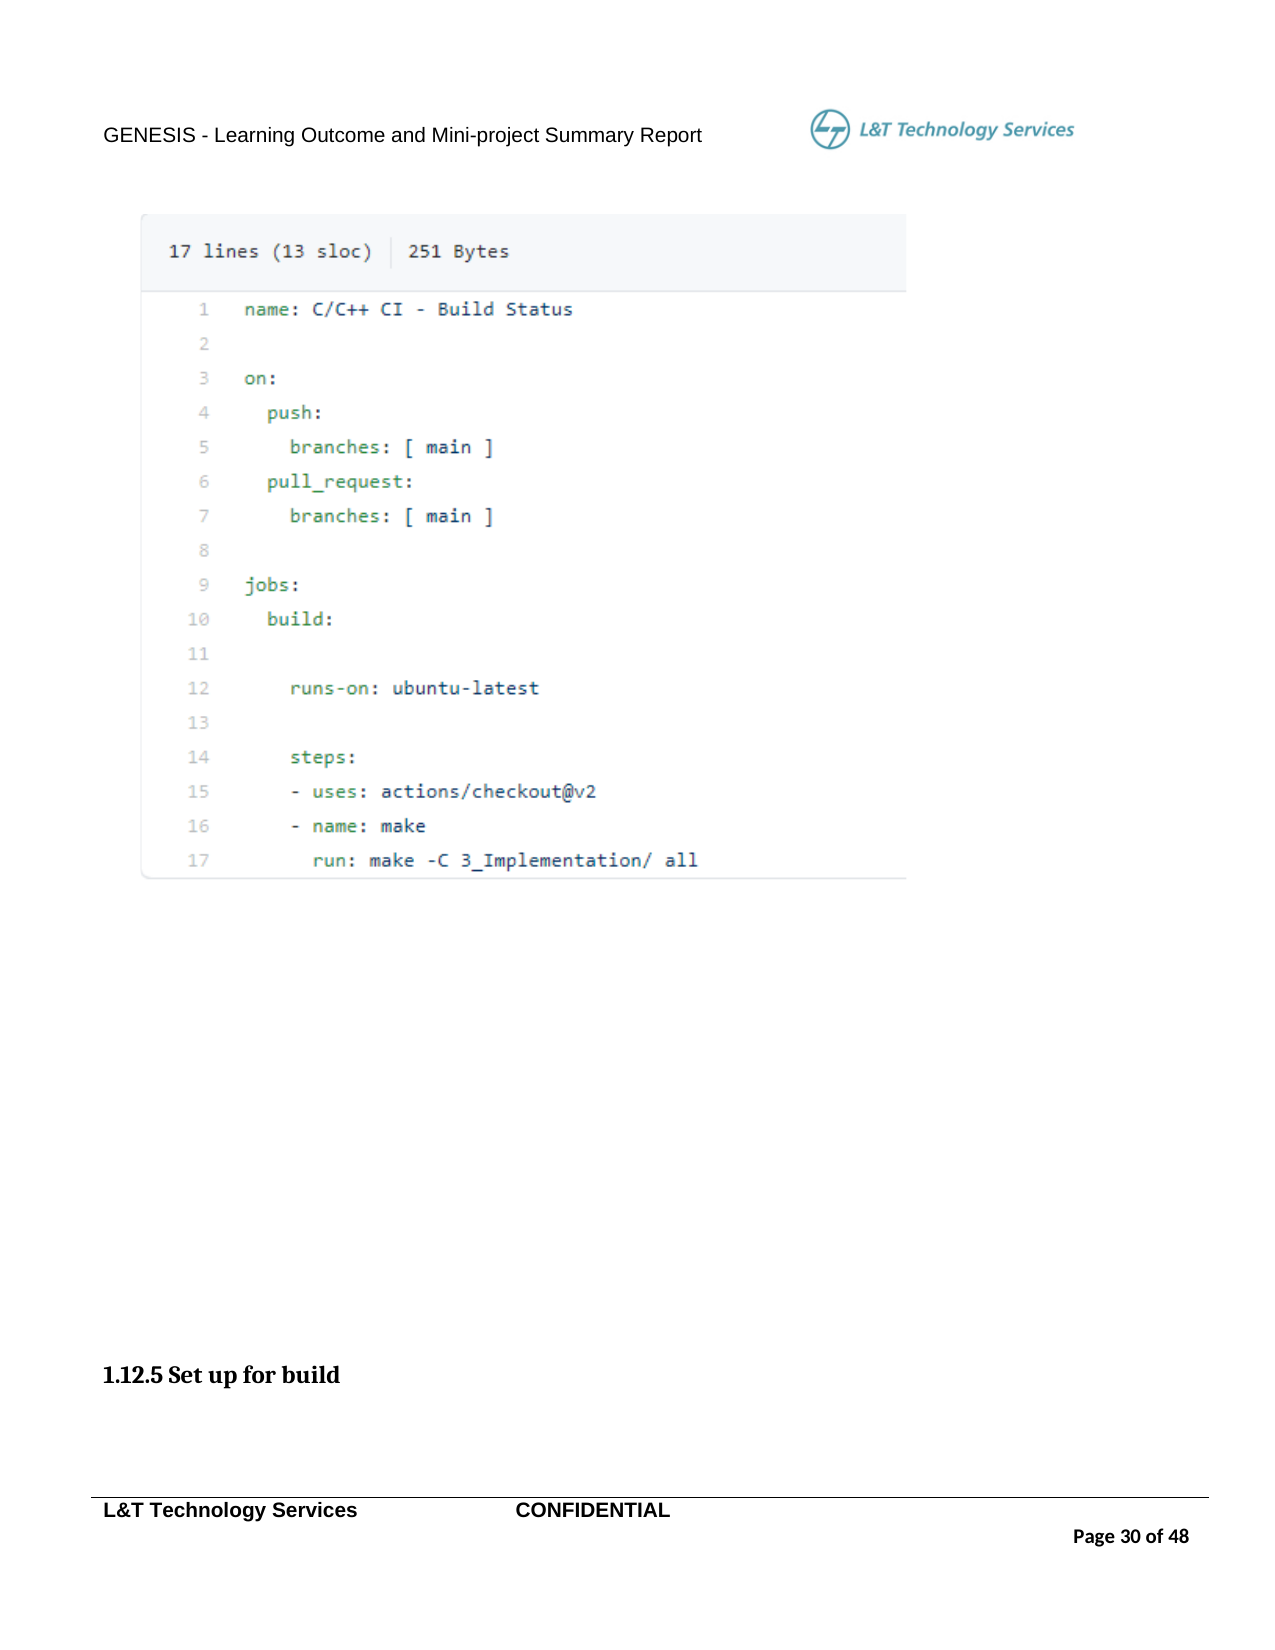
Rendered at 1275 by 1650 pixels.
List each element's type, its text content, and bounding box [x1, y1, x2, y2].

picture [140, 214, 907, 881]
subtitle 1.12.5 Set up for build [103, 1361, 1162, 1390]
picture [808, 98, 1075, 162]
